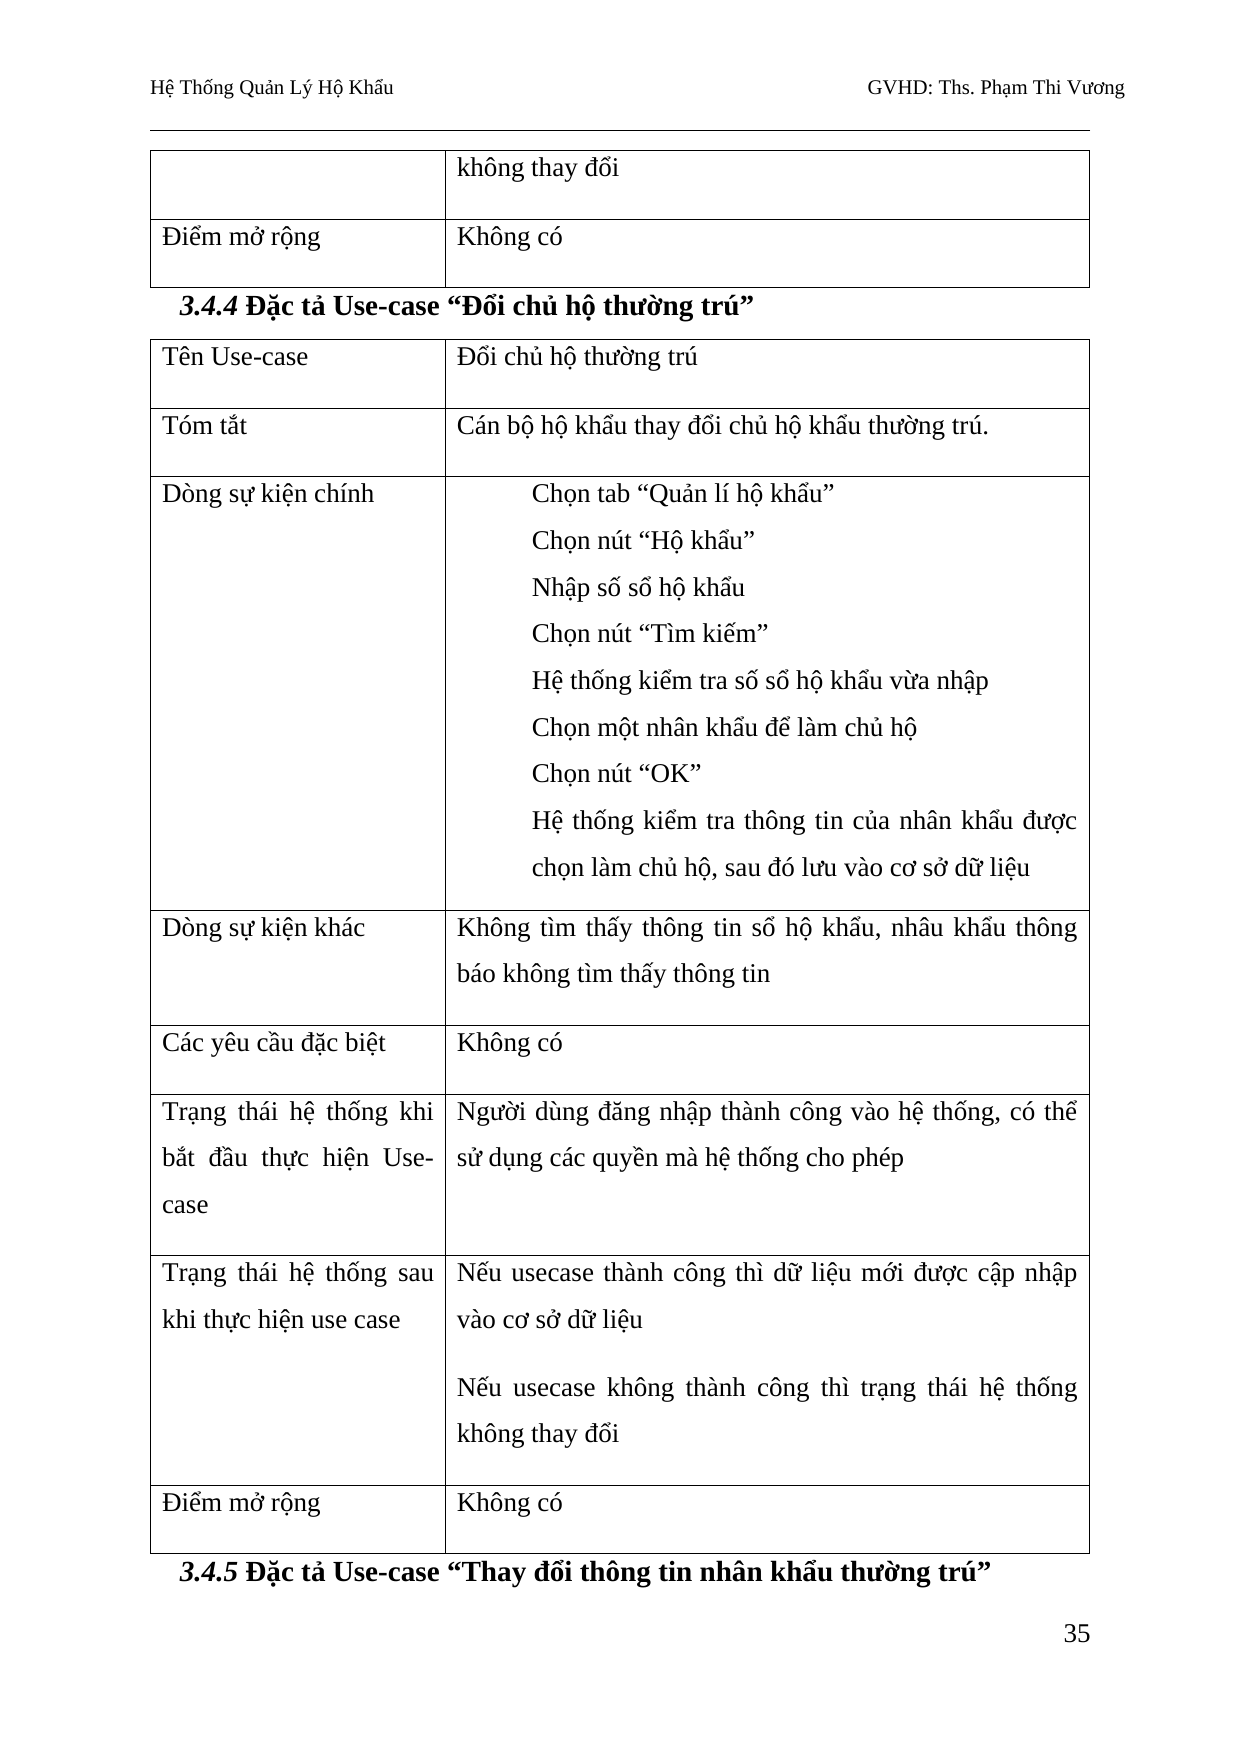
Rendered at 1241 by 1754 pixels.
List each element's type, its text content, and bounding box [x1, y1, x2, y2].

table_cell Trạng thái hệ thống sau khi thực hiện use case [151, 1256, 445, 1485]
table_cell Không tìm thấy thông tin sổ hộ khẩu, nhâu khẩu thông báo không tìm thấy thông tin [446, 911, 1089, 1025]
table_cell Điểm mở rộng [151, 1486, 445, 1553]
table_cell Điểm mở rộng [151, 220, 445, 287]
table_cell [151, 151, 445, 218]
table_cell Không có [446, 1026, 1089, 1093]
table_cell Tóm tắt [151, 409, 445, 476]
table_cell Trạng thái hệ thống khi bắt đầu thực hiện Use-case [151, 1095, 445, 1255]
list Đặc tả Use-case “Thay đổi thông tin nhân khẩu thường trú” [179, 1554, 1090, 1588]
list Đặc tả Use-case “Đổi chủ hộ thường trú” [179, 288, 1090, 322]
table_cell Không có [446, 220, 1089, 287]
table_cell Dòng sự kiện chính [151, 477, 445, 910]
table_cell Nếu usecase thành công thì dữ liệu mới được cập nhập vào cơ sở dữ liệu Nếu usecase không thành công thì trạng thái hệ thống không thay đổi [446, 1256, 1089, 1485]
table_header Đổi chủ hộ thường trú [446, 340, 1089, 408]
table_header Tên Use-case [151, 340, 445, 408]
table_cell Chọn tab “Quản lí hộ khẩu” Chọn nút “Hộ khẩu” Nhập số sổ hộ khẩu Chọn nút “Tìm kiếm” Hệ thống kiểm tra số sổ hộ khẩu vừa nhập Chọn một nhân khẩu để làm chủ hộ Chọn nút “OK” Hệ thống kiểm tra thông tin của nhân khẩu được chọn làm chủ hộ, sau đó lưu vào cơ sở dữ liệu [446, 477, 1089, 910]
table_cell Dòng sự kiện khác [151, 911, 445, 1025]
table_cell Cán bộ hộ khẩu thay đổi chủ hộ khẩu thường trú. [446, 409, 1089, 476]
table_cell Không có [446, 1486, 1089, 1553]
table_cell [446, 151, 1089, 218]
table_cell Người dùng đăng nhập thành công vào hệ thống, có thể sử dụng các quyền mà hệ thống cho phép [446, 1095, 1089, 1255]
table_cell Các yêu cầu đặc biệt [151, 1026, 445, 1093]
